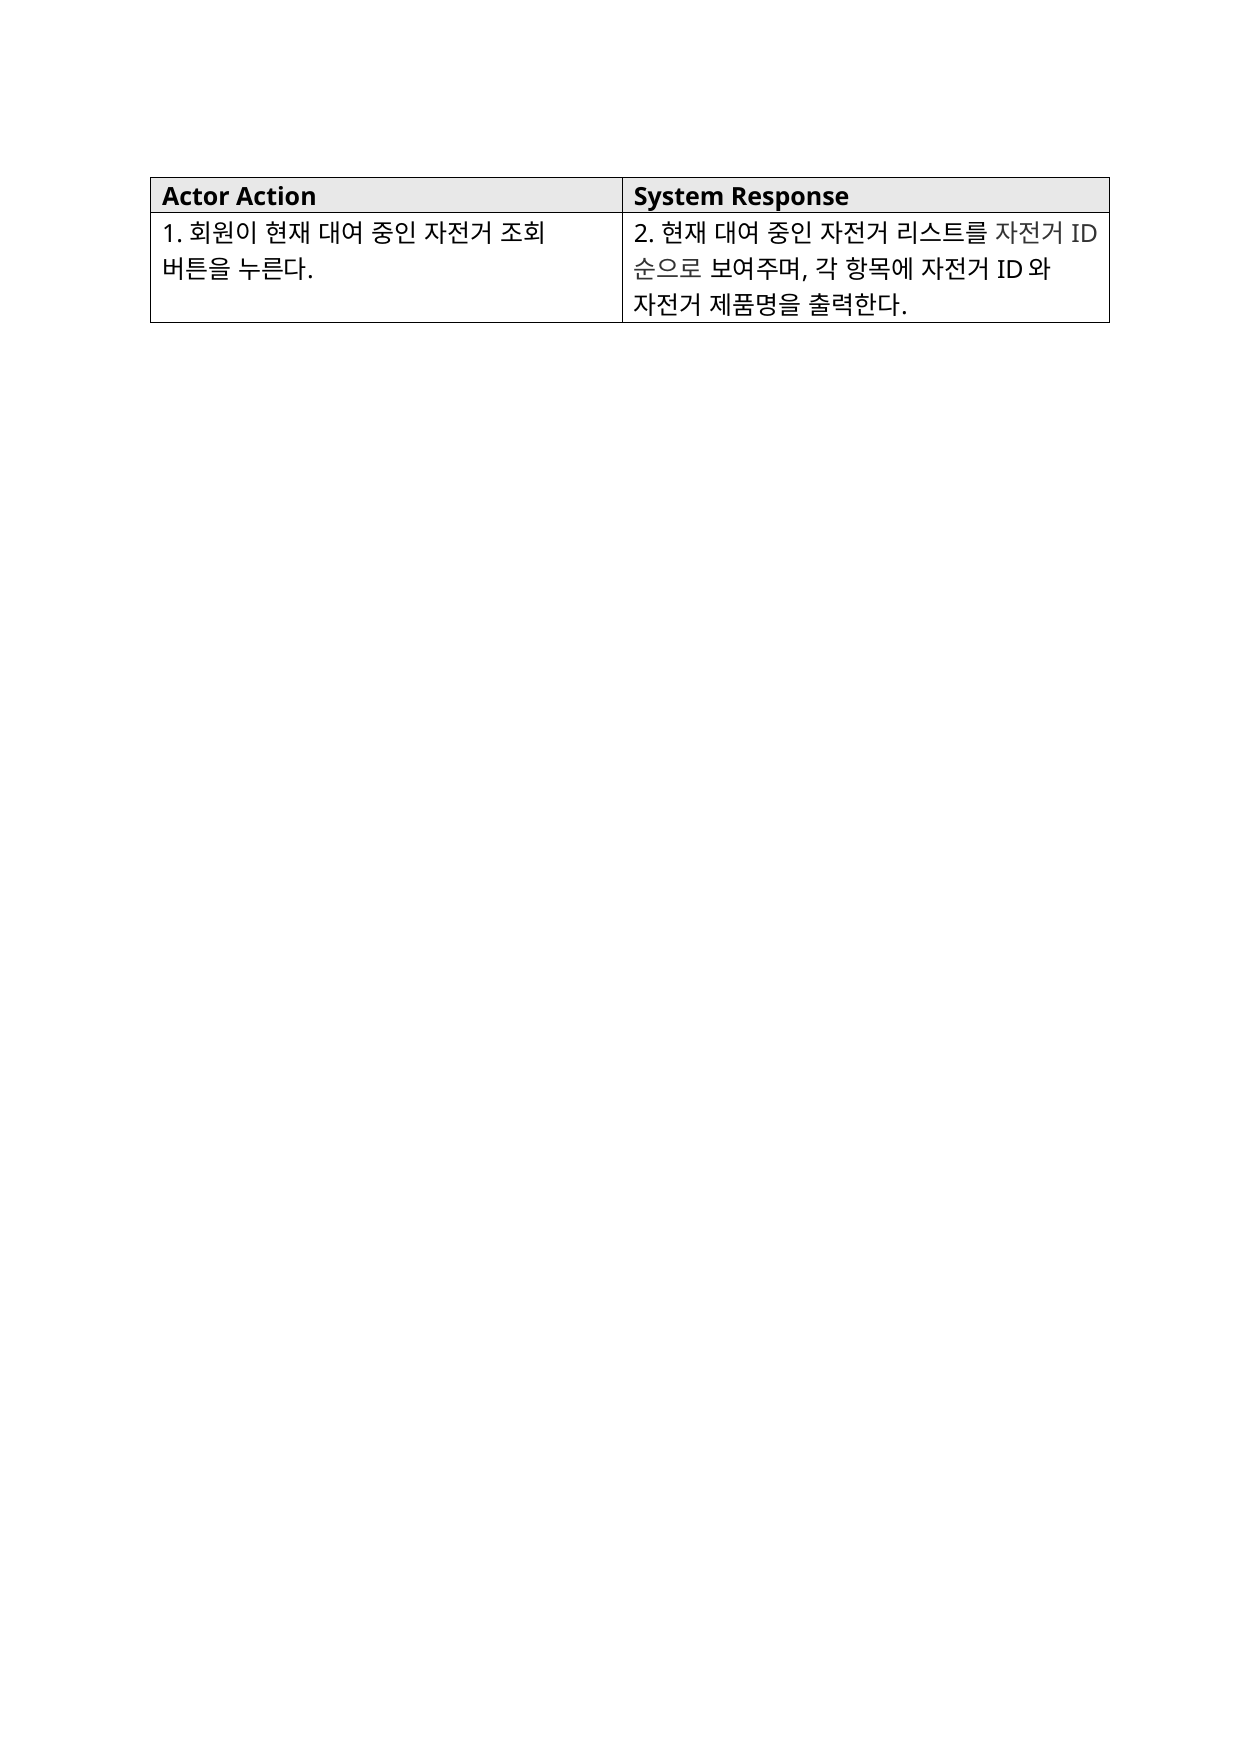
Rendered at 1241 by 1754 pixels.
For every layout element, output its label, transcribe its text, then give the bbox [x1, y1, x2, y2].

table_cell 2. 현재 대여 중인 자전거 리스트를 자전거 ID 순으로 보여주며, 각 항목에 자전거 ID와 자전거 제품명을 출력한다. [623, 213, 1109, 322]
table_header Actor Action [151, 178, 622, 212]
table_cell 1. 회원이 현재 대여 중인 자전거 조회 버튼을 누른다. [151, 213, 622, 322]
table_header System Response [623, 178, 1109, 212]
